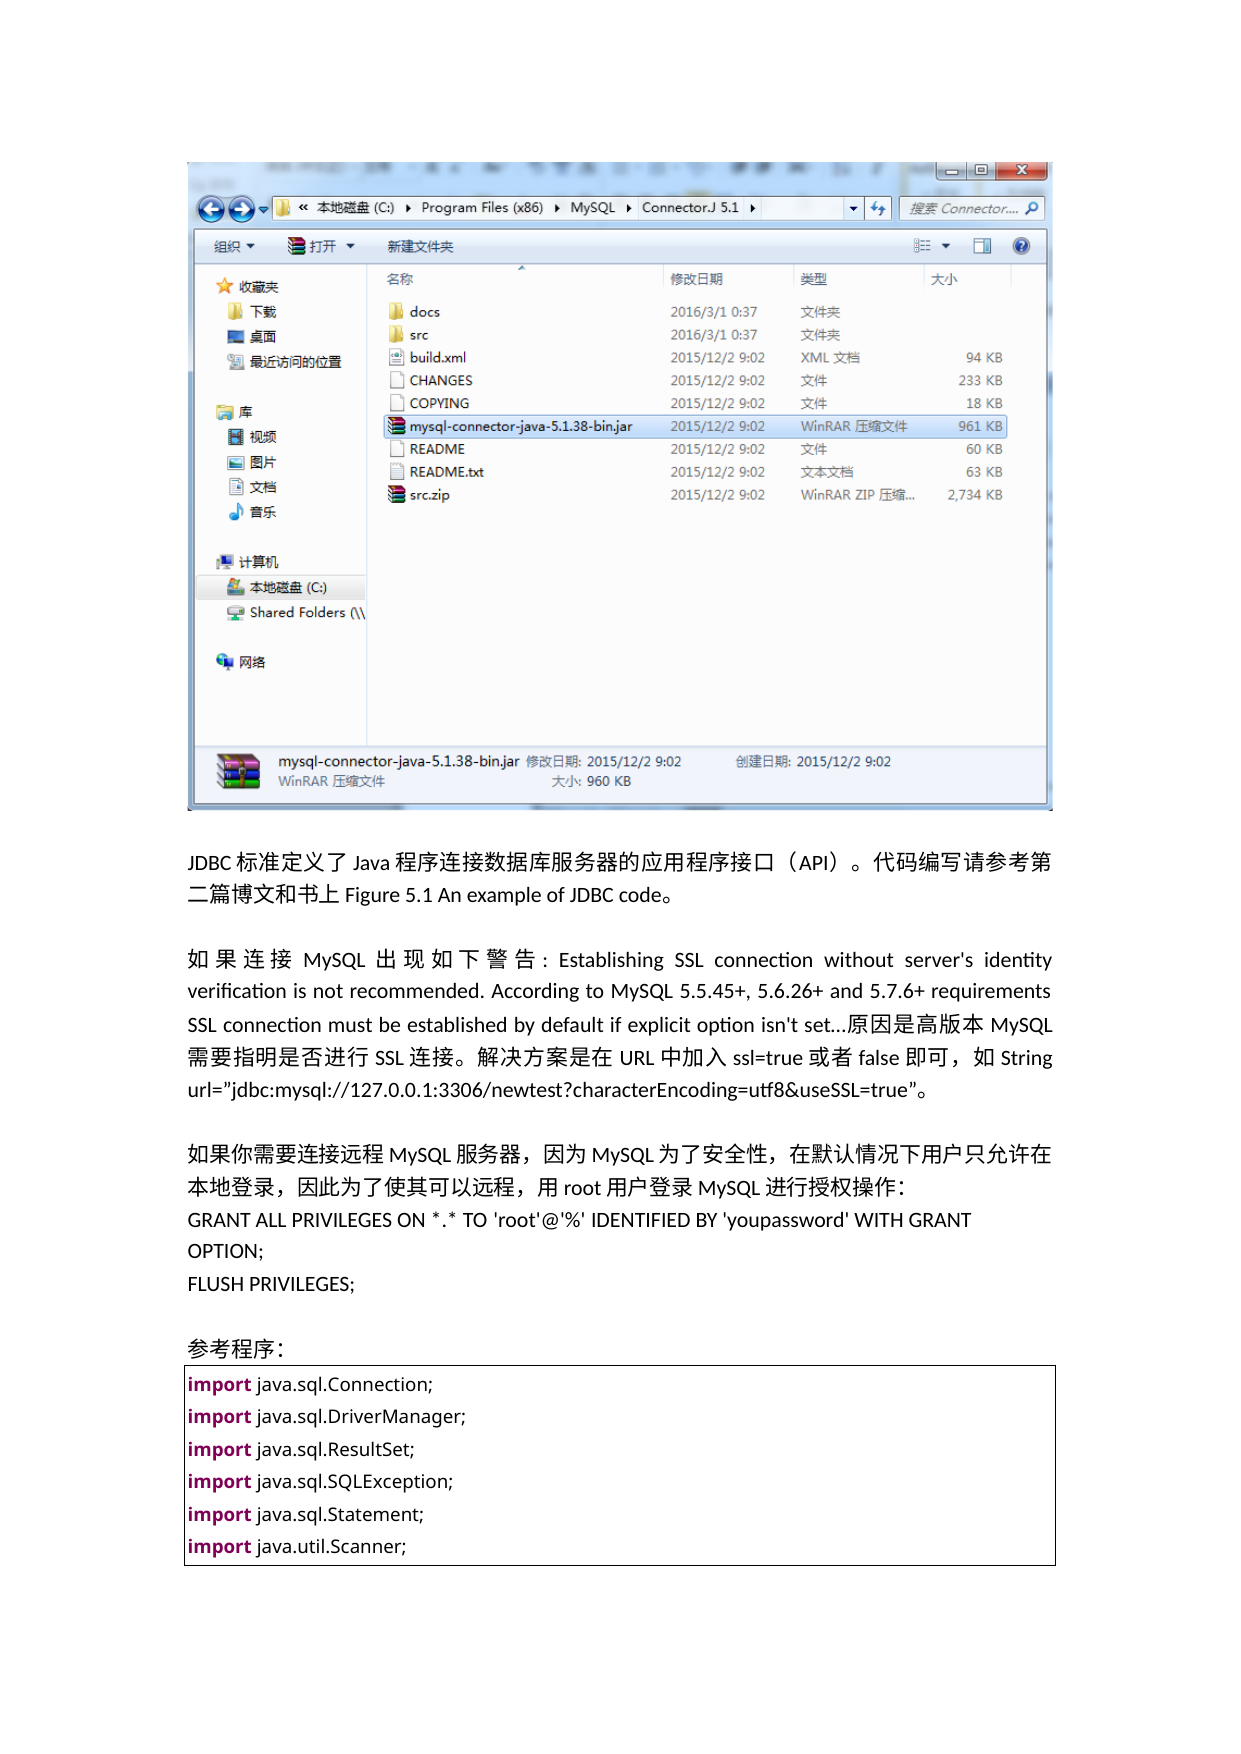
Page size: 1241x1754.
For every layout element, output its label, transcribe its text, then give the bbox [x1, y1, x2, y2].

text JDBC标准定义了Java程序连接数据库服务器的应用程序接口（API）。代码编写请参考第二篇博文和书上Figure 5.1 An example of JDBC code。 [187, 844, 1053, 909]
text import java.sql.Connection; [185, 1366, 1055, 1400]
picture [187, 162, 1053, 811]
text FLUSH PRIVILEGES; [187, 1267, 1053, 1299]
text import java.sql.Statement; [187, 1498, 1053, 1527]
text import java.sql.ResultSet; [187, 1433, 1053, 1465]
text import java.sql.DriverManager; [187, 1400, 1053, 1433]
text 参考程序： [187, 1332, 1053, 1364]
text GRANT ALL PRIVILEGES ON *.* TO 'root'@'%' IDENTIFIED BY 'youpassword' WITH GRANT OPTION; [187, 1202, 1053, 1267]
text 如果连接MySQL出现如下警告: Establishing SSL connection without server's identity verification is not recommended. According to MySQL 5.5.45+, 5.6.26+ and 5.7.6+ requirements SSL connection must be established by default if explicit option isn't set…原因是高版本MySQL需要指明是否进行SSL连接。解决方案是在URL中加入ssl=true或者false即可，如String url=”jdbc:mysql://127.0.0.1:3306/newtest?characterEncoding=utf8&useSSL=true”。 [187, 942, 1053, 1104]
text import java.sql.SQLException; [187, 1465, 1053, 1498]
text import java.util.Scanner; [185, 1527, 1055, 1565]
text 如果你需要连接远程MySQL服务器，因为MySQL为了安全性，在默认情况下用户只允许在本地登录，因此为了使其可以远程，用root用户登录MySQL进行授权操作： [187, 1137, 1053, 1202]
